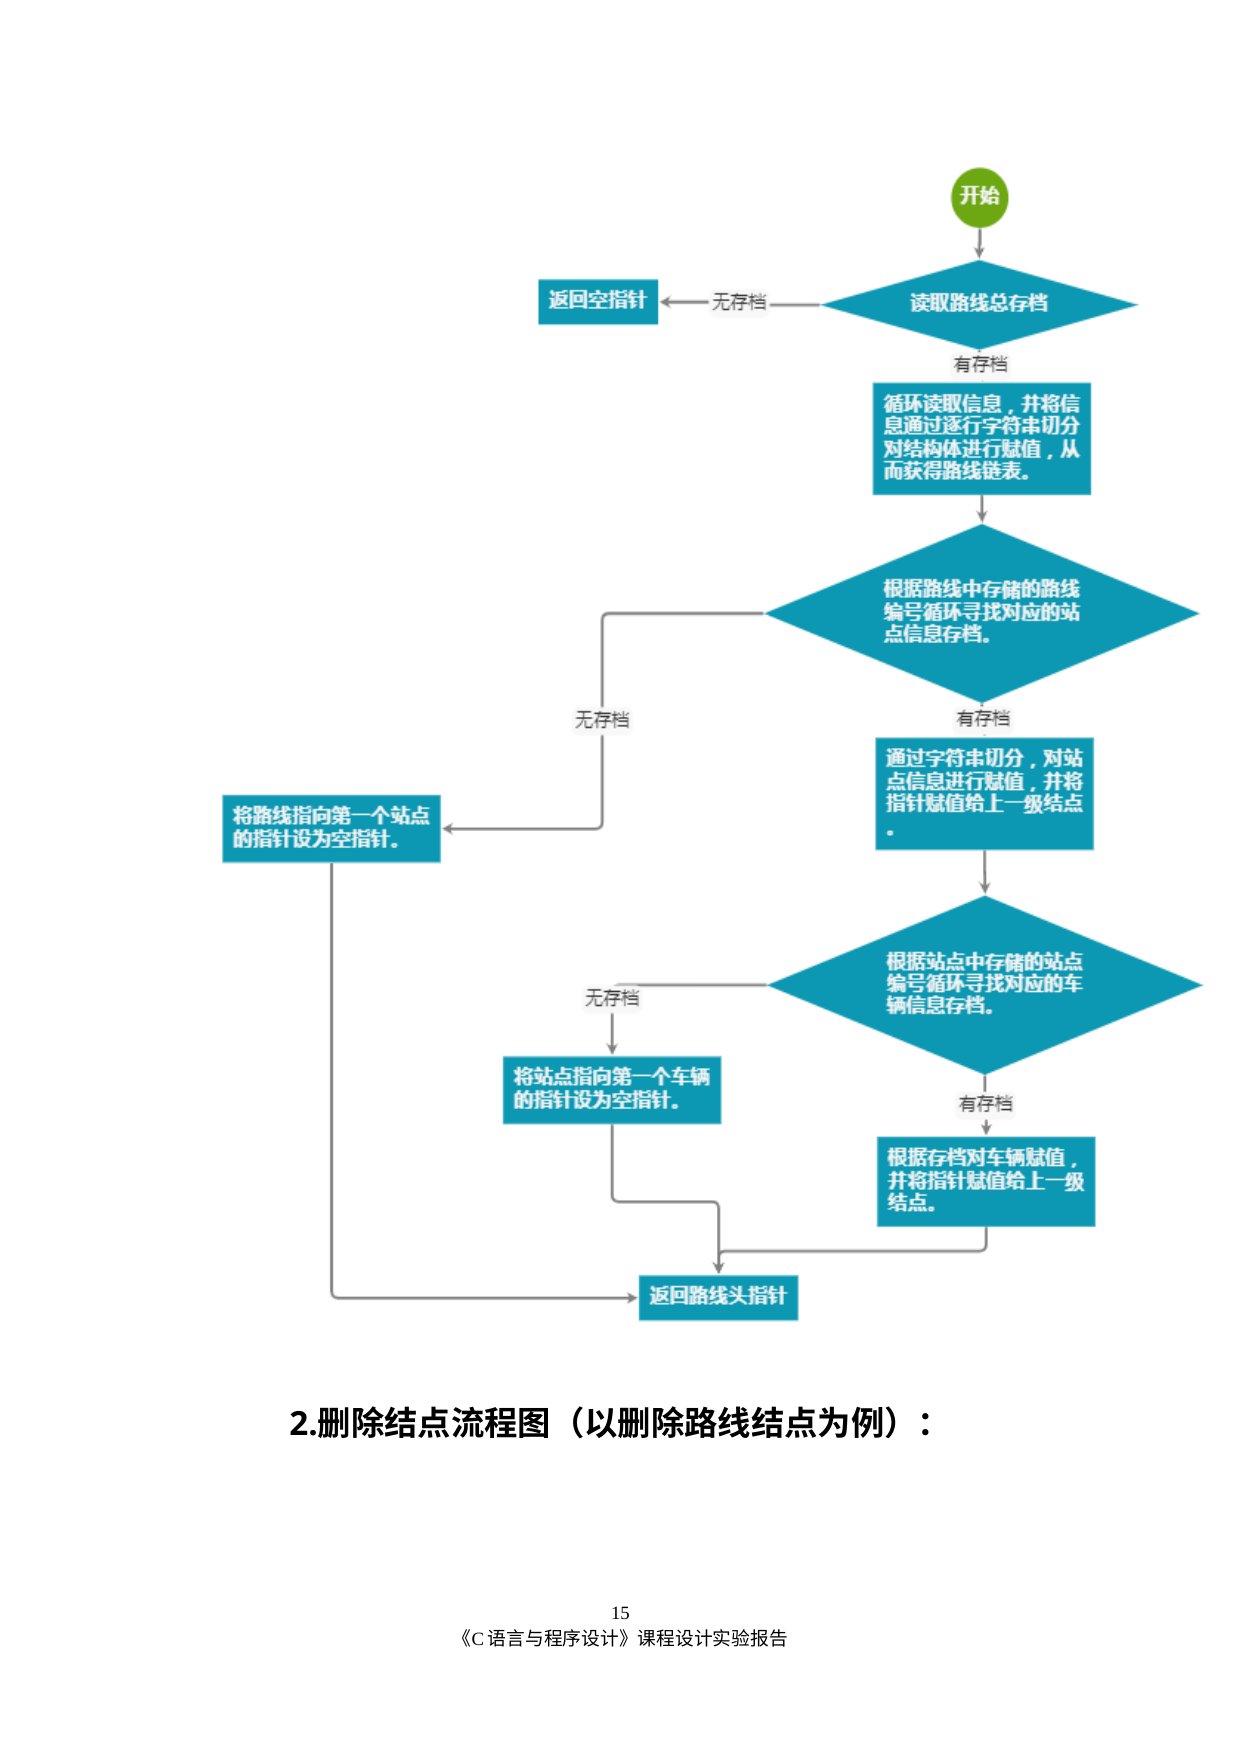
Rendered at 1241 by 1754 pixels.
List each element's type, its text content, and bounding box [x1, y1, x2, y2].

subtitle 2.删除结点流程图（以删除路线结点为例）： [187, 1388, 1053, 1453]
picture [187, 167, 1241, 1325]
